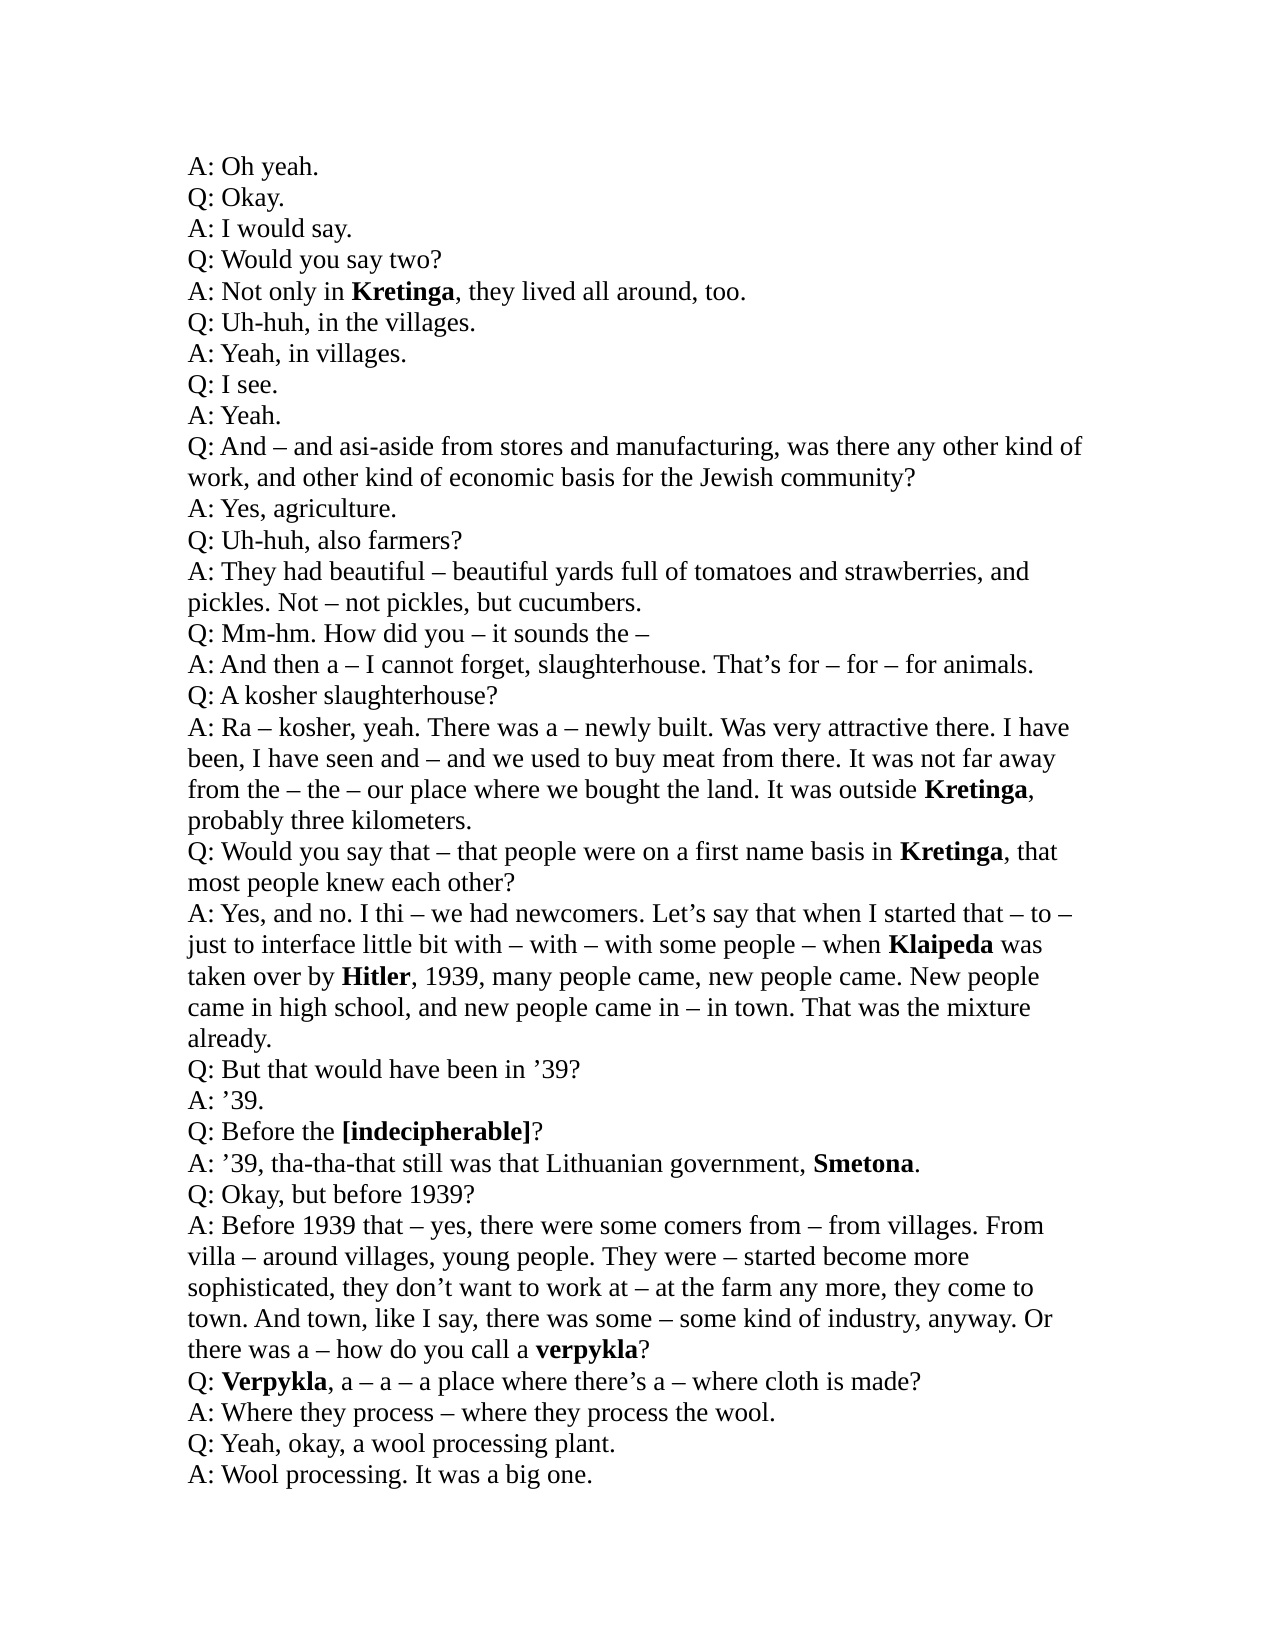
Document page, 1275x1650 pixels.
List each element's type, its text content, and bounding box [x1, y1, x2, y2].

text A: They had beautiful – beautiful yards full of tomatoes and strawberries, and pickles. Not – not pickles, but cucumbers. [187, 679, 1087, 742]
text Q: Would you say two? [187, 368, 1087, 399]
text A: I would say. [187, 337, 1087, 368]
text A: Before 1939 that – yes, there were some comers from – from villages. From villa – around villages, young people. They were – started become more sophisticated, they don’t want to work at – at the farm any more, they come to town. And town, like I say, there was some – some kind of industry, anyway. Or there was a – how do you call a verpykla? [187, 1333, 1087, 1489]
text Q: A kosher slaughterhouse? [187, 804, 1087, 835]
text A: Oh yeah. [187, 274, 1087, 306]
text A: Lots. [187, 150, 1087, 181]
text A: Yes, agriculture. [187, 617, 1087, 648]
text Q: Would you say that – that people were on a first name basis in Kretinga, that most people knew each other? [187, 960, 1087, 1022]
text Q: Uh-huh, in the villages. [187, 430, 1087, 461]
text Q: Uh-huh, also farmers? [187, 648, 1087, 679]
text A: ’39, tha-tha-that still was that Lithuanian government, Smetona. [187, 1271, 1087, 1302]
text A: Oh yeah. [187, 212, 1087, 243]
text Q: I see. [187, 493, 1087, 524]
text A: Yes, and no. I thi – we had newcomers. Let’s say that when I started that – to – just to interface little bit with – with – with some people – when Klaipeda was taken over by Hitler, 1939, many people came, new people came. New people came in high school, and new people came in – in town. That was the mixture already. [187, 1022, 1087, 1178]
text A: ’39. [187, 1209, 1087, 1240]
text Q: But that would have been in ’39? [187, 1178, 1087, 1209]
text A: Not only in Kretinga, they lived all around, too. [187, 399, 1087, 430]
text Q: Okay, but before 1939? [187, 1302, 1087, 1333]
text Q: Would you say a thousand – [187, 181, 1087, 212]
text A: And then a – I cannot forget, slaughterhouse. That’s for – for – for animals. [187, 773, 1087, 804]
text Q: – of the 7,000 people? [187, 243, 1087, 274]
text A: Yeah. [187, 524, 1087, 555]
text Q: Okay. [187, 306, 1087, 337]
text Q: Before the [indecipherable]? [187, 1240, 1087, 1271]
text A: Yeah, in villages. [187, 461, 1087, 493]
text Q: And – and asi-aside from stores and manufacturing, was there any other kind of work, and other kind of economic basis for the Jewish community? [187, 555, 1087, 617]
text A: Ra – kosher, yeah. There was a – newly built. Was very attractive there. I have been, I have seen and – and we used to buy meat from there. It was not far away from the – the – our place where we bought the land. It was outside Kretinga, probably three kilometers. [187, 835, 1087, 960]
text Q: Mm-hm. How did you – it sounds the – [187, 742, 1087, 773]
